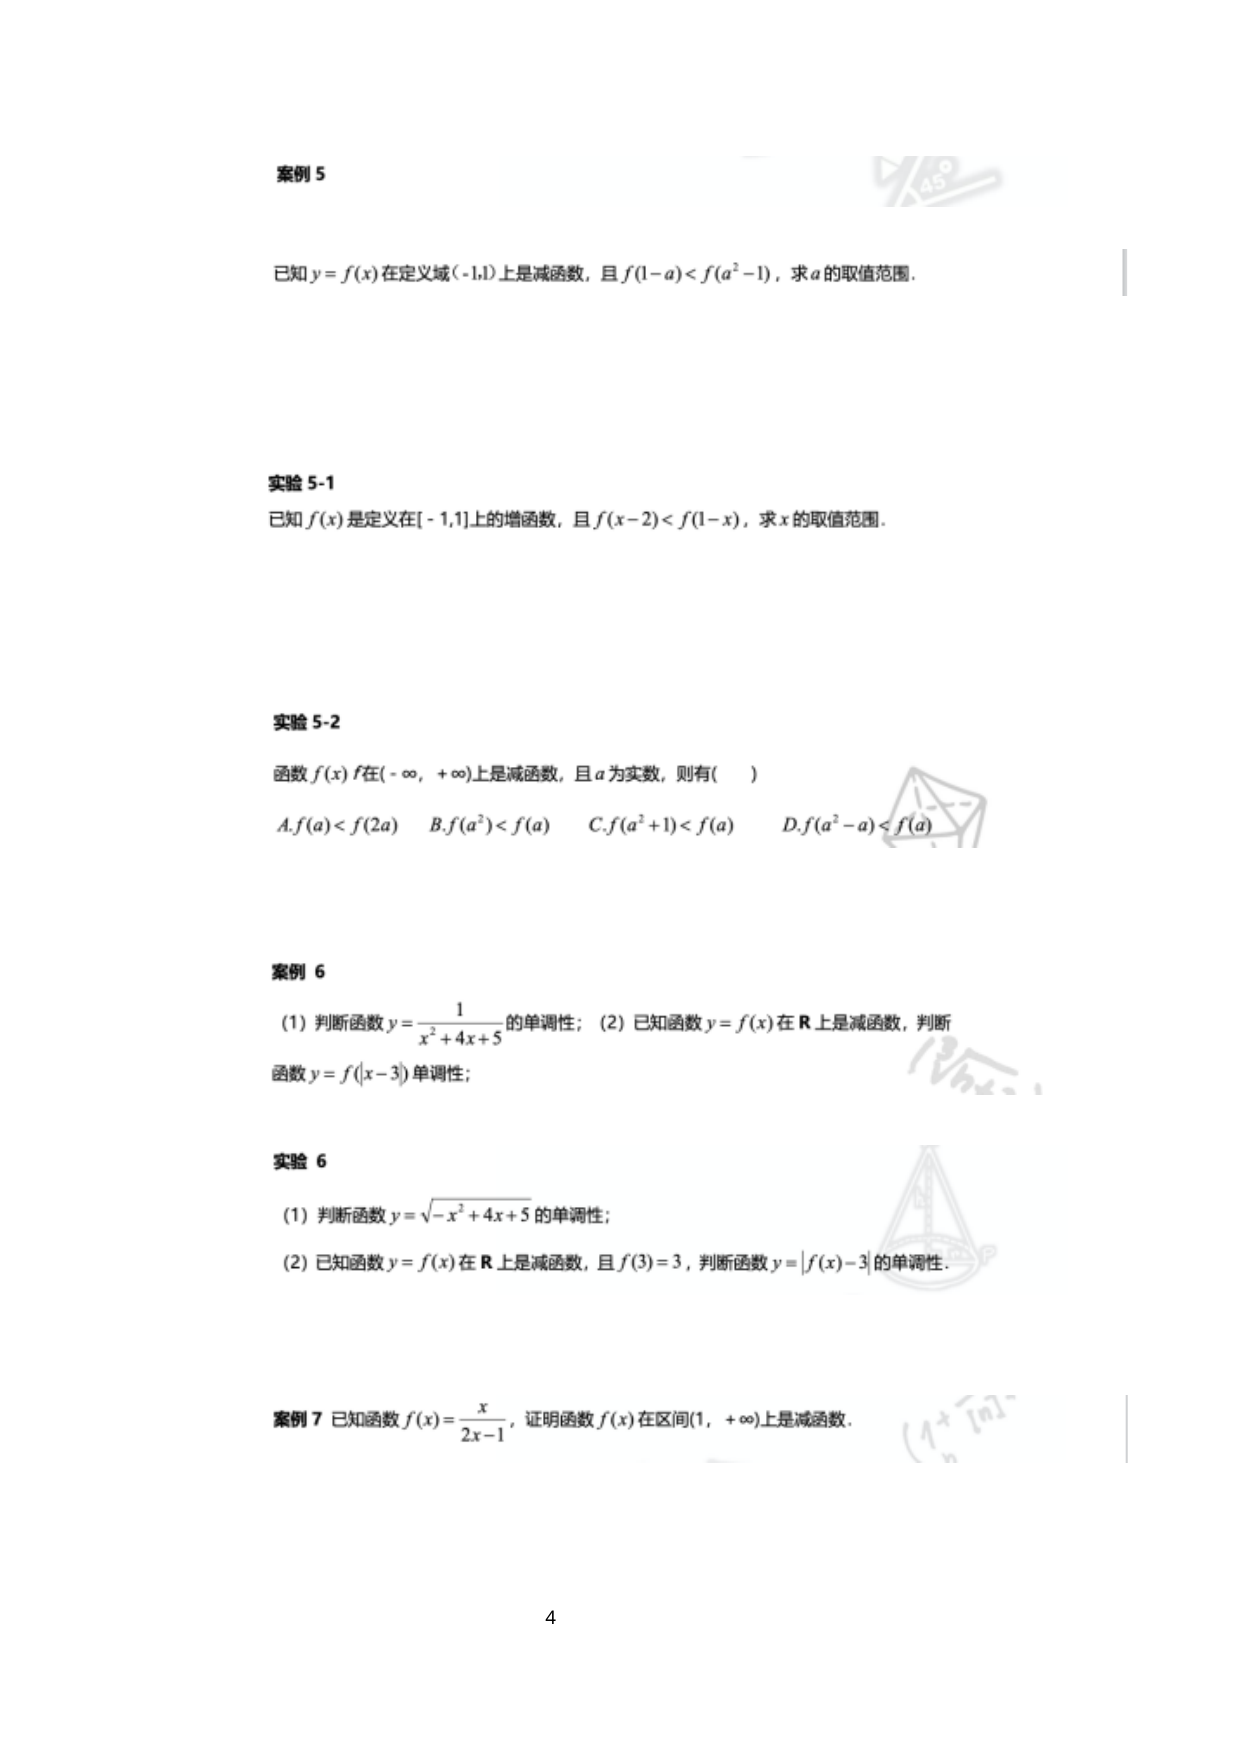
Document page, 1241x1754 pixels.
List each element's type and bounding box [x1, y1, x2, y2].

picture [262, 706, 1128, 848]
picture [262, 955, 1128, 1095]
picture [262, 249, 1128, 296]
picture [262, 1395, 1128, 1463]
picture [262, 1145, 1128, 1295]
picture [262, 461, 1128, 542]
picture [262, 156, 1128, 207]
